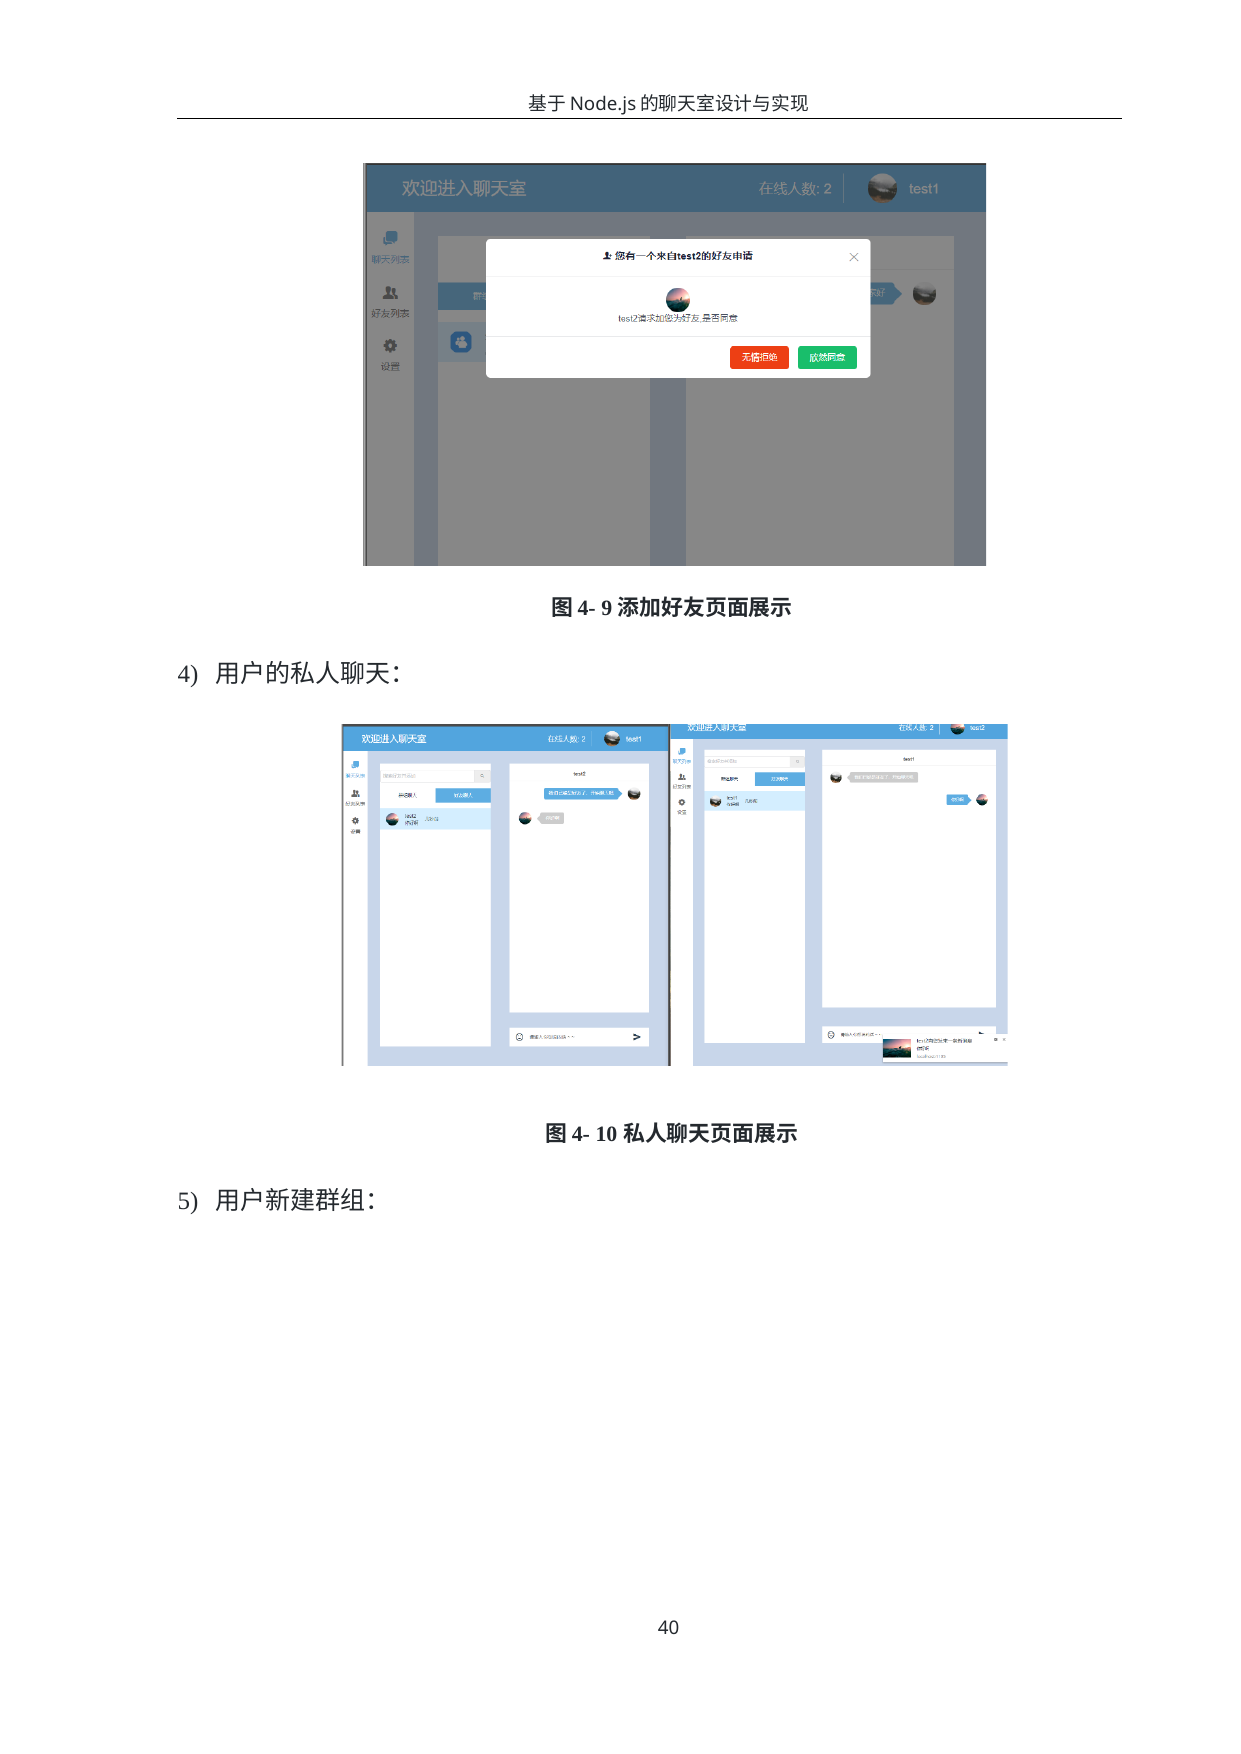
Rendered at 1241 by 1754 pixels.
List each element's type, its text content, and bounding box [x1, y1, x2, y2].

list 用户新建群组： [177, 1164, 1122, 1232]
picture [363, 163, 987, 566]
list 用户的私人聊天： [177, 638, 1122, 706]
text 图4- 10 私人聊天页面展示 [177, 1115, 1122, 1149]
picture [341, 724, 1008, 1066]
text 图4- 9 添加好友页面展示 [177, 588, 1122, 622]
